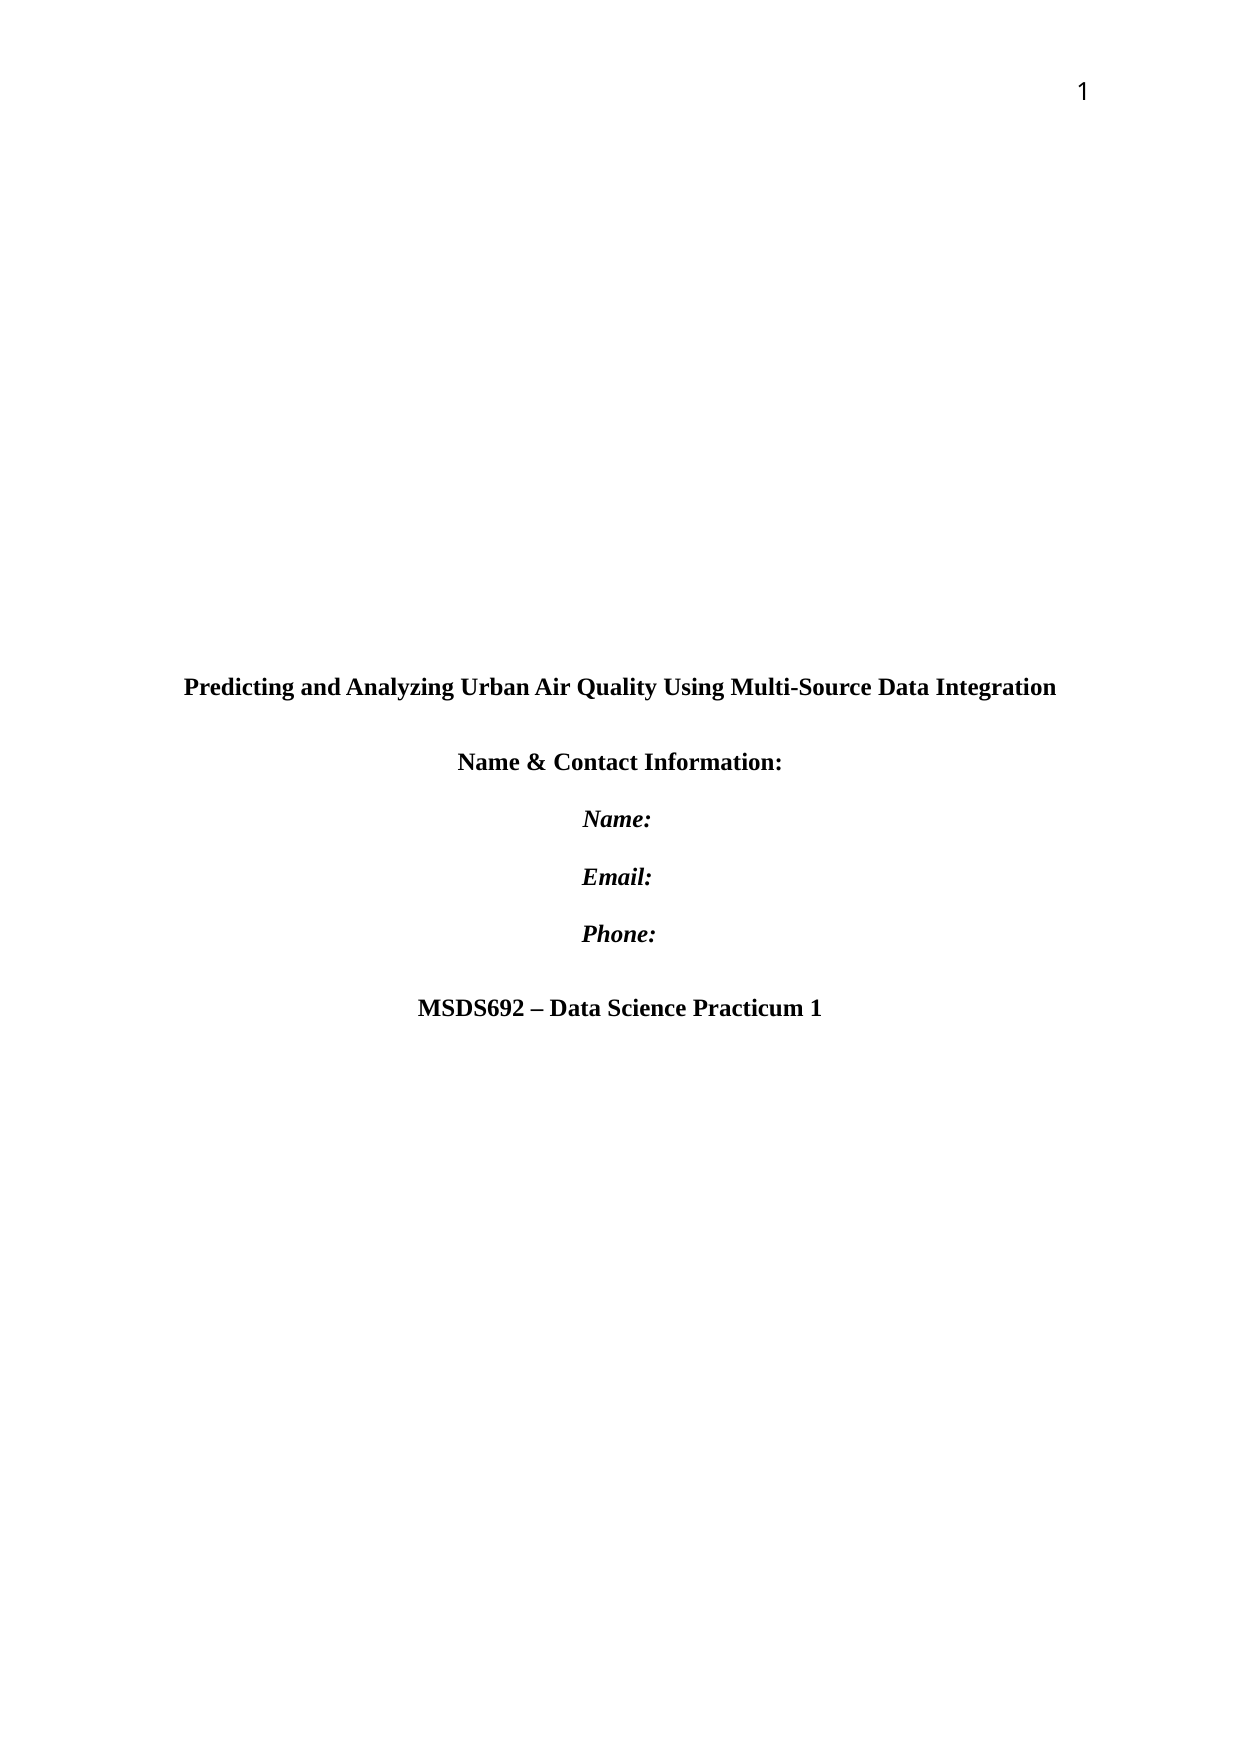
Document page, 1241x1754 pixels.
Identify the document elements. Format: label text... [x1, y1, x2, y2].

text MSDS692 – Data Science Practicum 1 [150, 993, 1090, 1022]
text Name & Contact Information: Name: Email: Phone: [150, 747, 1090, 948]
text Predicting and Analyzing Urban Air Quality Using Multi-Source Data Integration [150, 672, 1090, 701]
